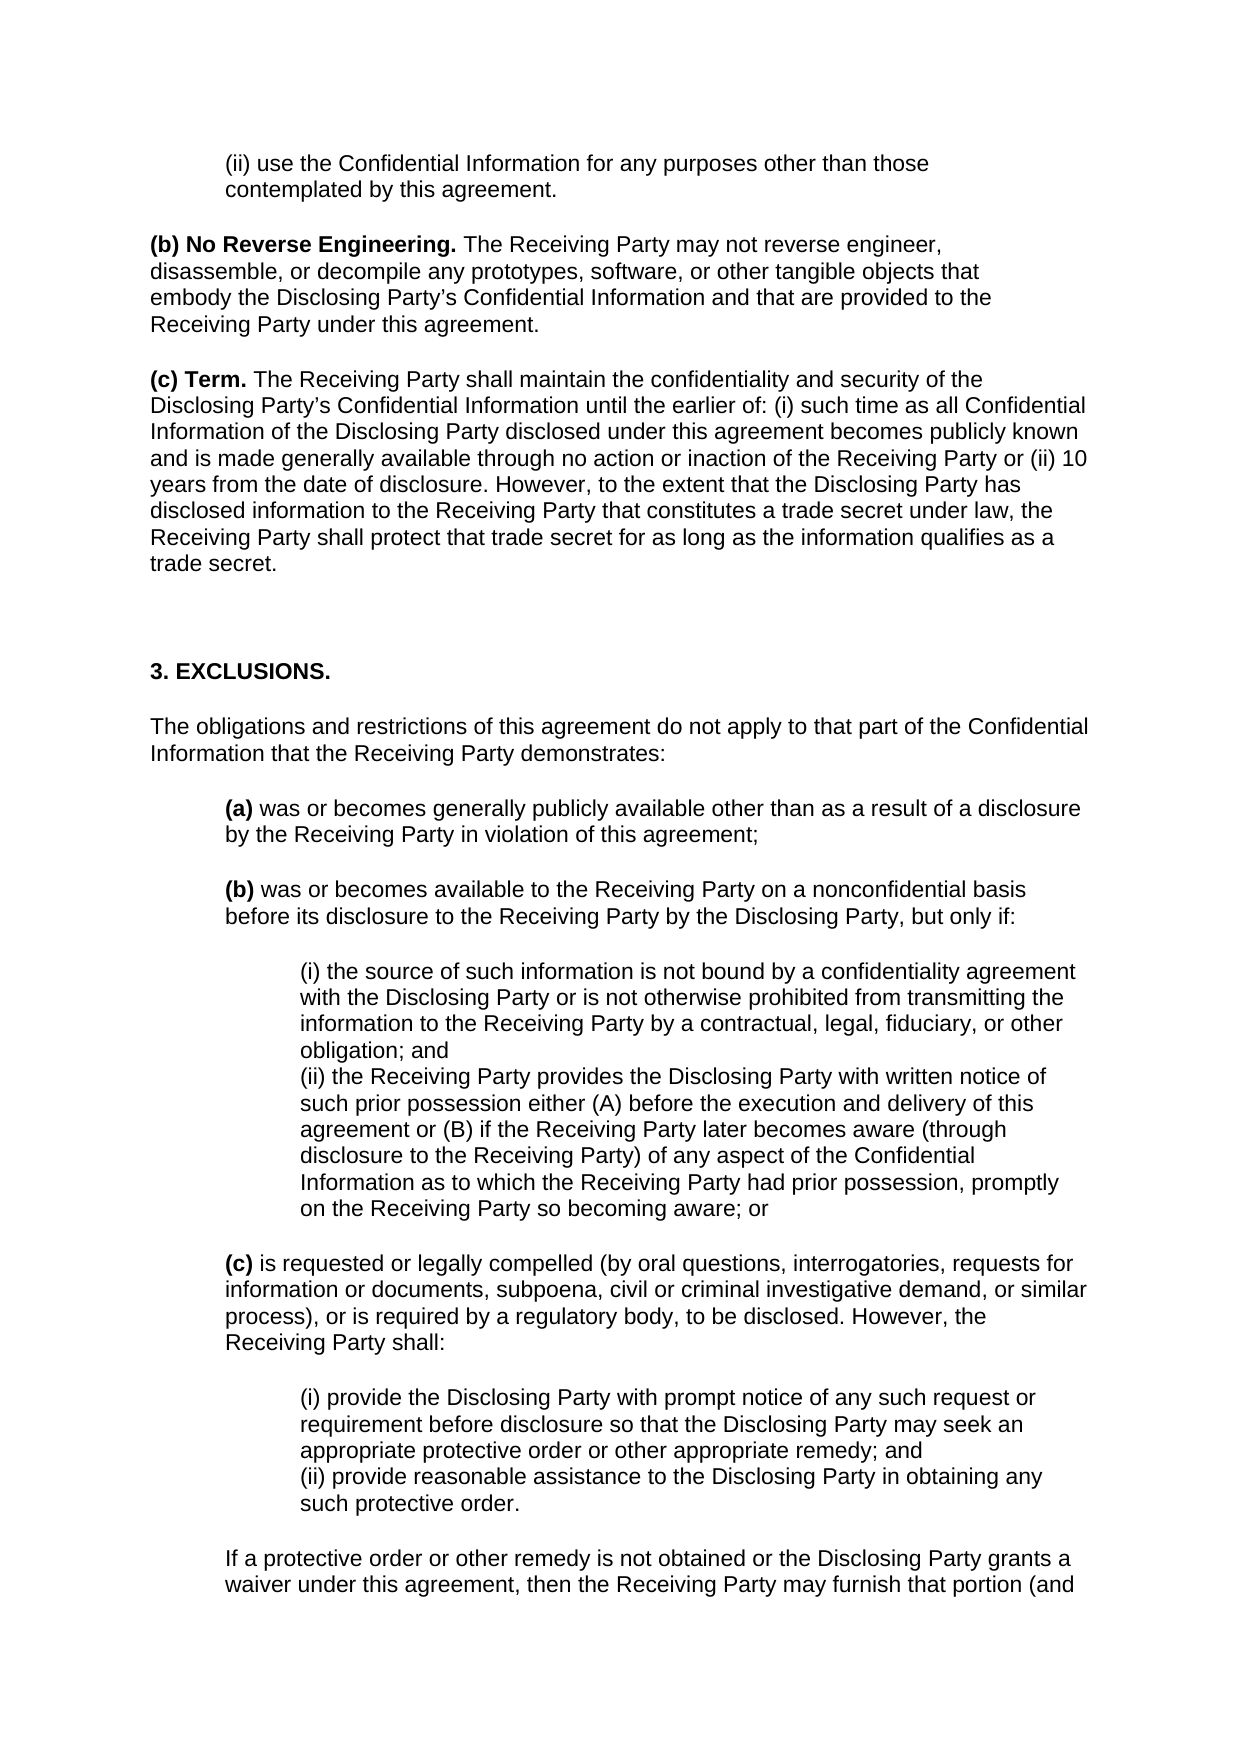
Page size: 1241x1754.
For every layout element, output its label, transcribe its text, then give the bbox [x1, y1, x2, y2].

text (c) is requested or legally compelled (by oral questions, interrogatories, requests for [225, 1250, 1090, 1276]
text (c) Term. The Receiving Party shall maintain the confidentiality and security of the Disclosing Party’s Confidential Information until the earlier of: (i) such time as all Confidential Information of the Disclosing Party disclosed under this agreement becomes publicly known and is made generally available through no action or inaction of the Receiving Party or (ii) 10 years from the date of disclosure. However, to the extent that the Disclosing Party has disclosed information to the Receiving Party that constitutes a trade secret under law, the Receiving Party shall protect that trade secret for as long as the information qualifies as a trade secret. [150, 366, 1090, 576]
text requirement before disclosure so that the Disclosing Party may seek an [300, 1411, 1090, 1437]
text disclosure to the Receiving Party) of any aspect of the Confidential Information as to which the Receiving Party had prior possession, promptly on the Receiving Party so becoming aware; or [300, 1142, 1090, 1221]
text If a protective order or other remedy is not obtained or the Disclosing Party grants a [225, 1545, 1090, 1571]
text (ii) provide reasonable assistance to the Disclosing Party in obtaining any [300, 1463, 1090, 1489]
text Receiving Party under this agreement. [150, 311, 1090, 337]
text (a) was or becomes generally publicly available other than as a result of a disclosure by the Receiving Party in violation of this agreement; [225, 795, 1090, 847]
text Information that the Receiving Party demonstrates: [150, 740, 1090, 766]
text with the Disclosing Party or is not otherwise prohibited from transmitting the [300, 984, 1090, 1010]
text The obligations and restrictions of this agreement do not apply to that part of the Confidential [150, 713, 1090, 740]
text (b) No Reverse Engineering. The Receiving Party may not reverse engineer, [150, 231, 1090, 258]
text (ii) the Receiving Party provides the Disclosing Party with written notice of [300, 1063, 1090, 1089]
text obligation; and [300, 1037, 1090, 1063]
text appropriate protective order or other appropriate remedy; and [300, 1437, 1090, 1463]
text waiver under this agreement, then the Receiving Party may furnish that portion (and [225, 1571, 1090, 1597]
text information to the Receiving Party by a contractual, legal, fiduciary, or other [300, 1010, 1090, 1037]
text such prior possession either (A) before the execution and delivery of this agreement or (B) if the Receiving Party later becomes aware (through [300, 1089, 1090, 1142]
text disassemble, or decompile any prototypes, software, or other tangible objects that [150, 258, 1090, 284]
text contemplated by this agreement. [225, 176, 1090, 203]
text (i) provide the Disclosing Party with prompt notice of any such request or [300, 1384, 1090, 1411]
text embody the Disclosing Party’s Confidential Information and that are provided to the [150, 284, 1090, 311]
text information or documents, subpoena, civil or criminal investigative demand, or similar process), or is required by a regulatory body, to be disclosed. However, the Receiving Party shall: [225, 1276, 1090, 1355]
text (i) the source of such information is not bound by a confidentiality agreement [300, 958, 1090, 984]
text 3. EXCLUSIONS. [150, 658, 1090, 684]
text (b) was or becomes available to the Receiving Party on a nonconfidential basis before its disclosure to the Receiving Party by the Disclosing Party, but only if: [225, 876, 1090, 929]
text (ii) use the Confidential Information for any purposes other than those [225, 150, 1090, 176]
text such protective order. [300, 1489, 1090, 1516]
